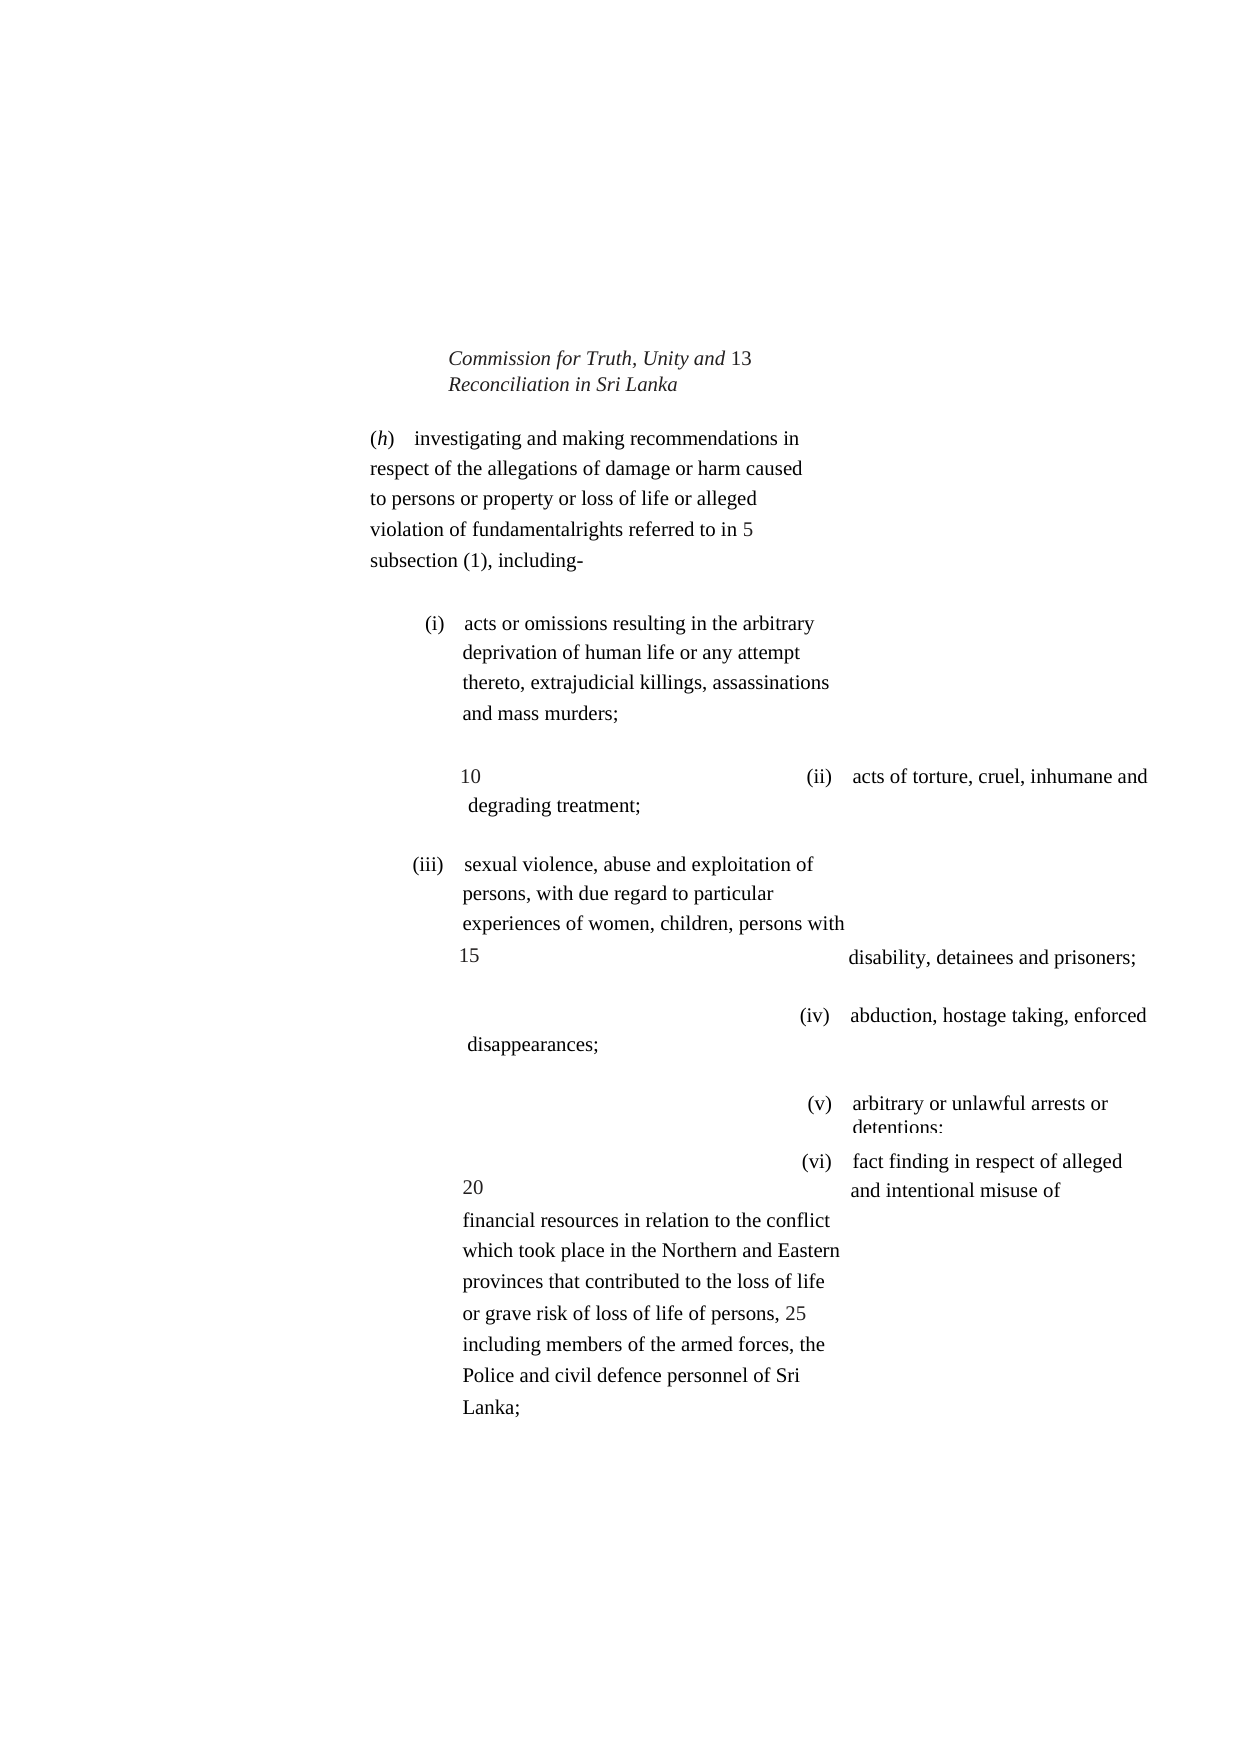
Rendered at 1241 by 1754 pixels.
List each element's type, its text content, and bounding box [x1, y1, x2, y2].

text (iii) sexual violence, abuse and exploitation of persons, with due regard to particular experiences of women, children, persons with [412, 852, 850, 936]
table_header (iv) [525, 942, 838, 1030]
text (i) acts or omissions resulting in the arbitrary deprivation of human life or any attempt thereto, extrajudicial killings, assassinations and mass murders; [425, 611, 850, 726]
table_cell abduction, hostage taking, enforced [838, 984, 1151, 1030]
text Commission for Truth, Unity and 13 Reconciliation in Sri Lanka [448, 345, 850, 397]
table_header (v) [527, 1085, 840, 1132]
text (h) investigating and making recommendations in respect of the allegations of damage or harm caused to persons or property or loss of life or alleged violation of fundamentalrights referred to in 5 subsection (1), including- [314, 426, 850, 573]
table_cell fact finding in respect of alleged corruption [840, 1132, 1153, 1174]
table_cell (vi) [527, 1132, 840, 1205]
table_header 10 [214, 758, 527, 791]
table_header 20 [214, 1085, 527, 1205]
table_header acts of torture, cruel, inhumane and [840, 758, 1153, 791]
table_cell and intentional misuse of equipment and [840, 1174, 1153, 1205]
table_header (ii) [527, 758, 840, 791]
table_header 15 [212, 942, 525, 1030]
table_header arbitrary or unlawful arrests or detentions; [840, 1085, 1153, 1132]
text financial resources in relation to the conflict which took place in the Northern and Eastern provinces that contributed to the loss of life or grave risk of loss of life of persons, 25 including members of the armed forces, the Police and civil defence personnel of Sri Lanka; [301, 1208, 850, 1420]
table_header disability, detainees and prisoners; [838, 942, 1151, 984]
text degrading treatment; [150, 793, 641, 817]
text disappearances; [150, 1033, 599, 1056]
